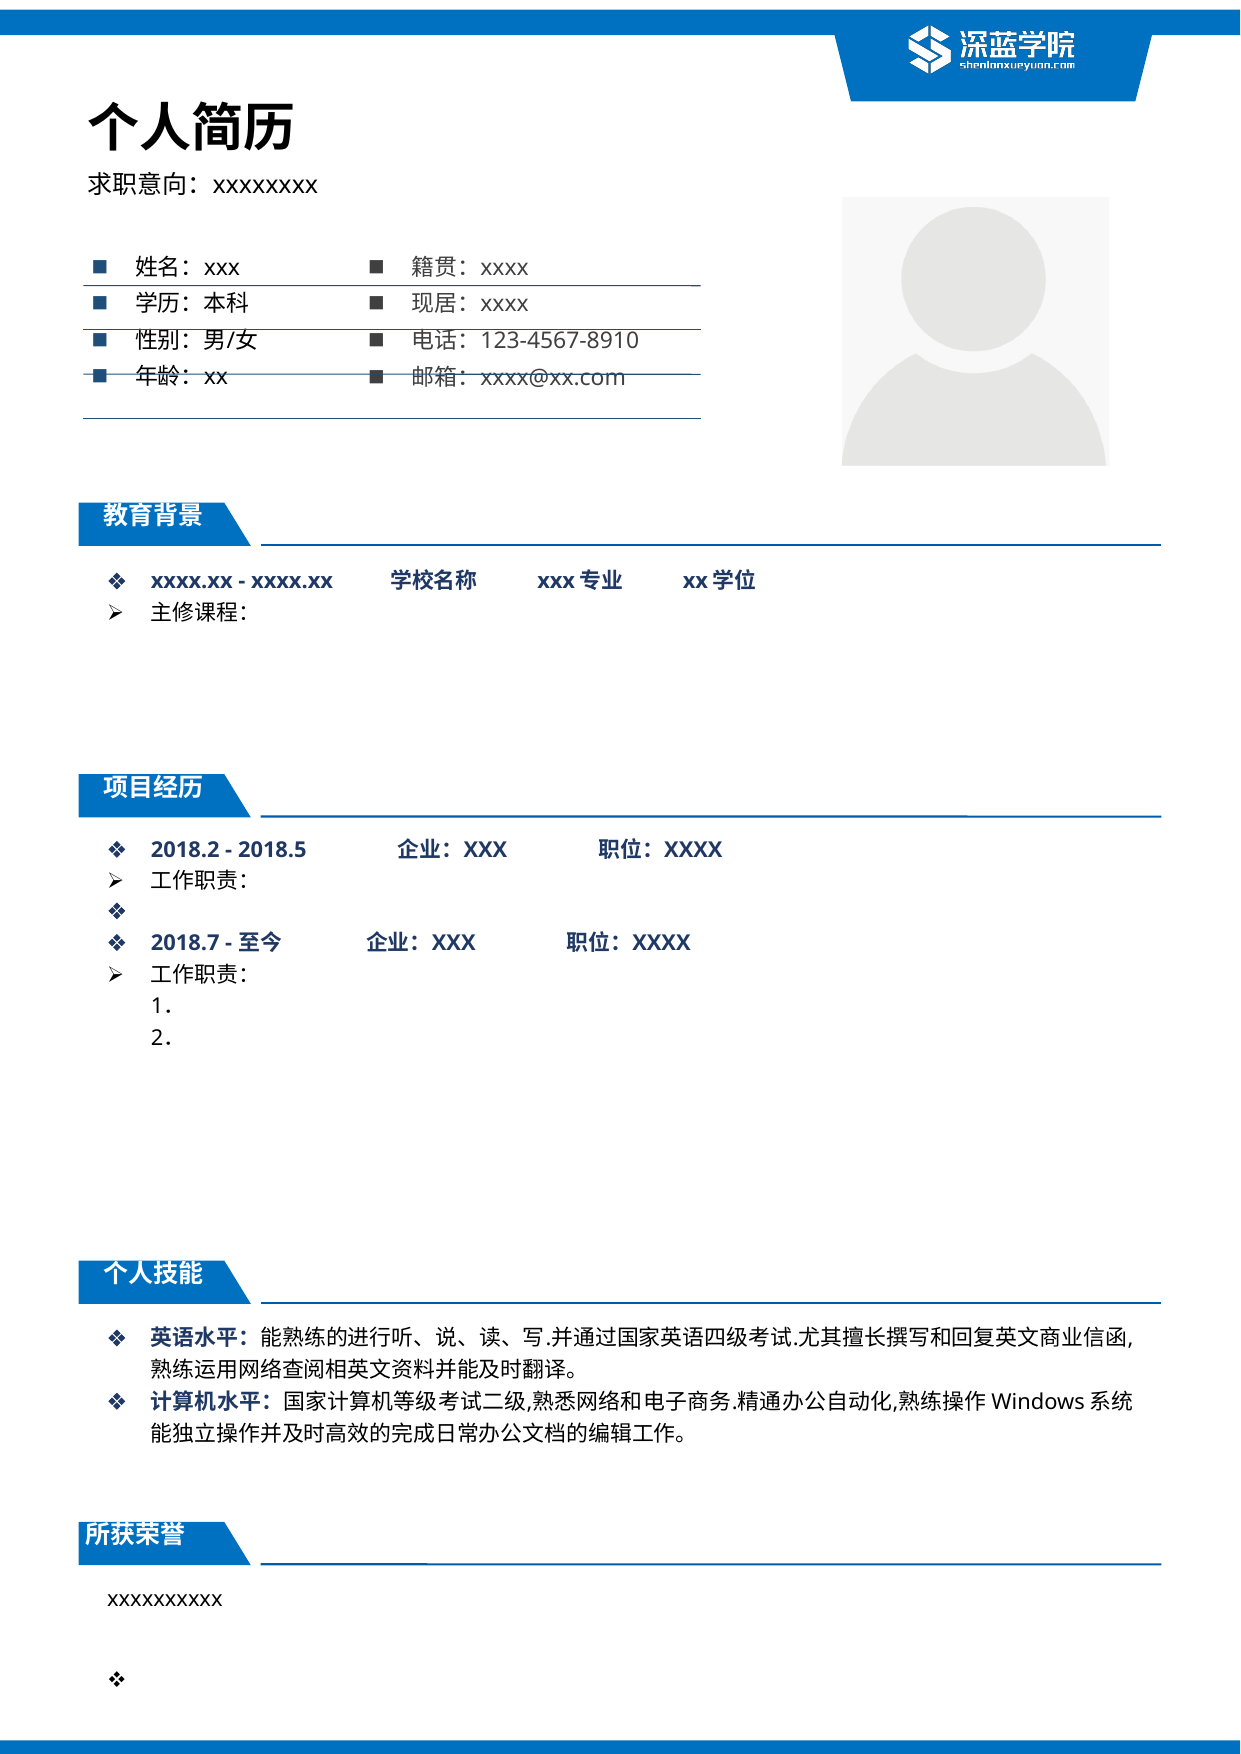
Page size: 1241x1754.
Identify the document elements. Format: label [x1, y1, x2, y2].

picture [842, 197, 1110, 466]
picture [908, 25, 1075, 74]
